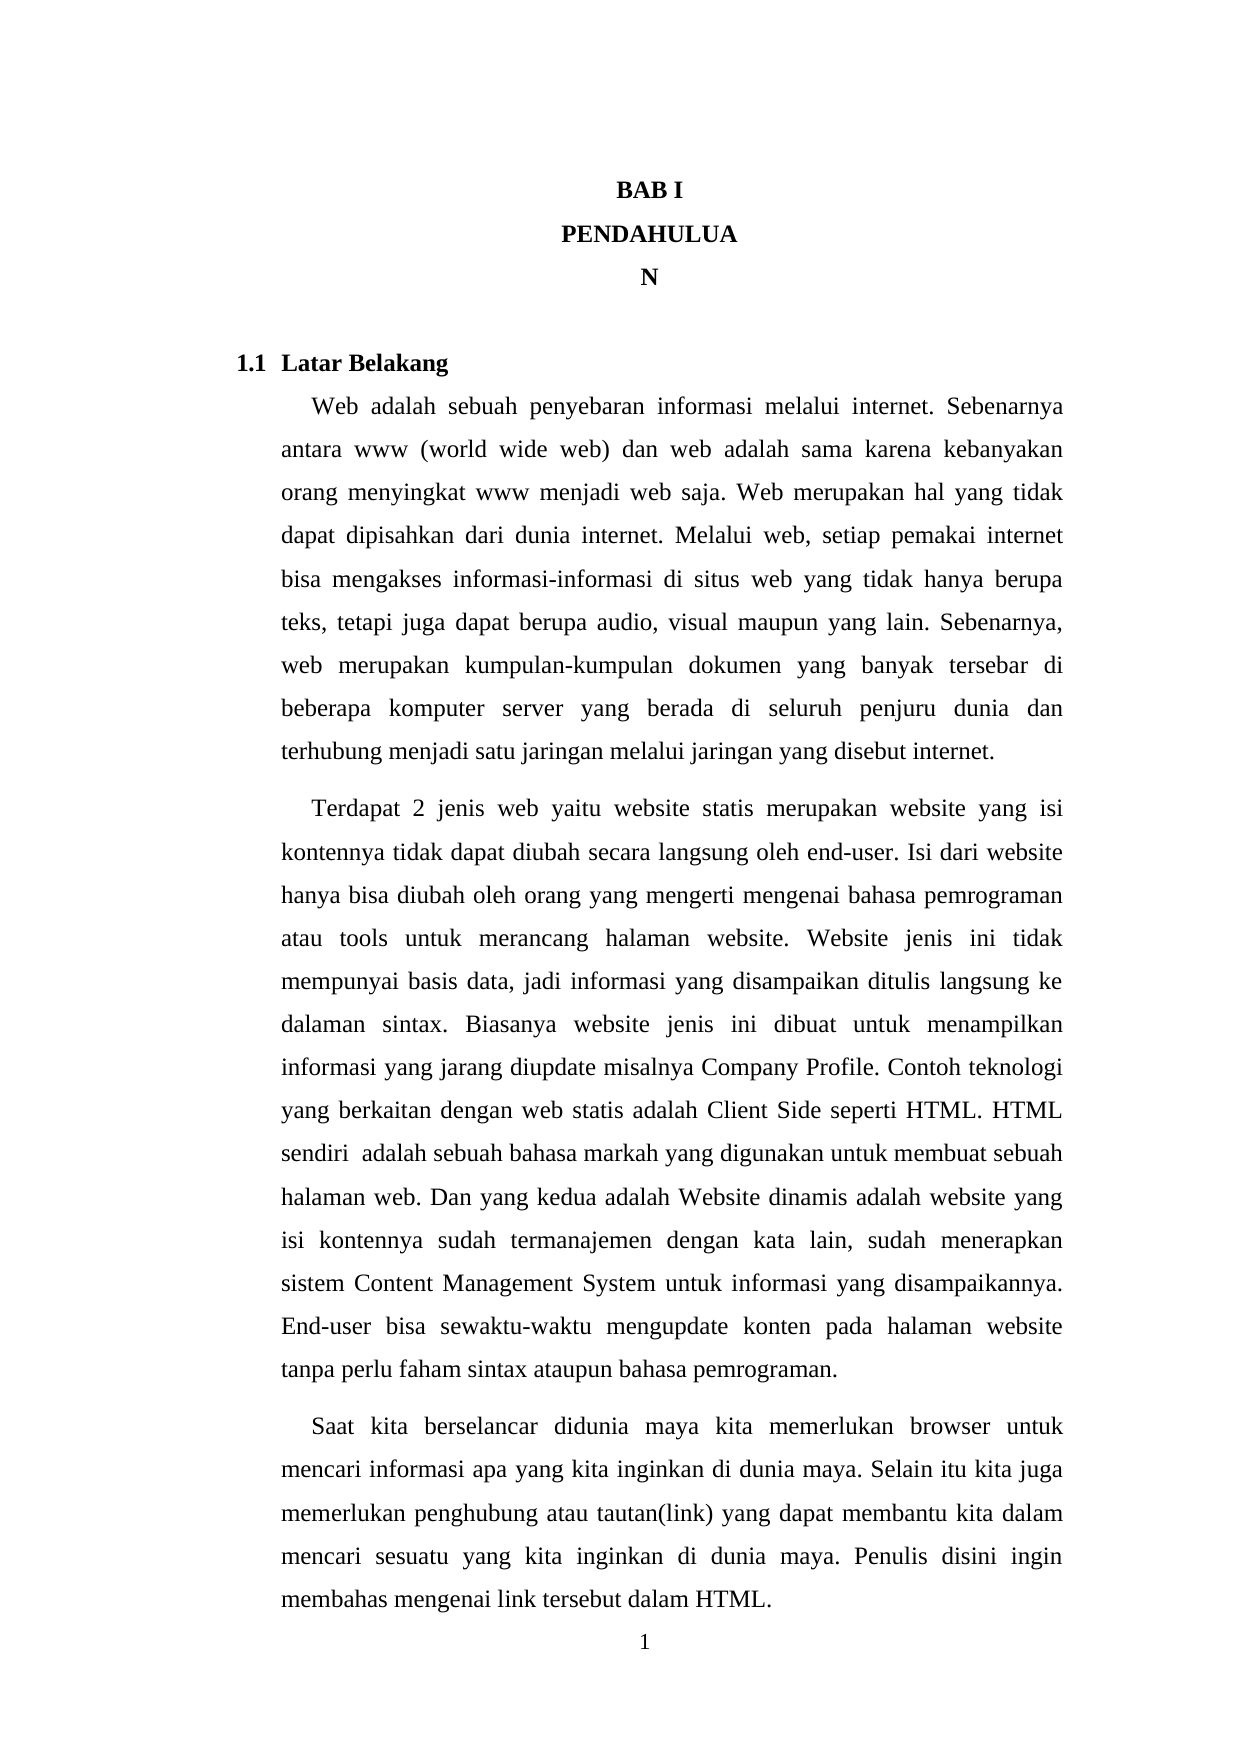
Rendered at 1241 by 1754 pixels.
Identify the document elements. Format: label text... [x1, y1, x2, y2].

text Terdapat 2 jenis web yaitu website statis merupakan website yang isi kontennya tidak dapat diubah secara langsung oleh end-user. Isi dari website hanya bisa diubah oleh orang yang mengerti mengenai bahasa pemrograman atau tools untuk merancang halaman website. Website jenis ini tidak mempunyai basis data, jadi informasi yang disampaikan ditulis langsung ke dalaman sintax. Biasanya website jenis ini dibuat untuk menampilkan informasi yang jarang diupdate misalnya Company Profile. Contoh teknologi yang berkaitan dengan web statis adalah Client Side seperti HTML. HTML sendiri adalah sebuah bahasa markah yang digunakan untuk membuat sebuah halaman web. Dan yang kedua adalah Website dinamis adalah website yang isi kontennya sudah termanajemen dengan kata lain, sudah menerapkan sistem Content Management System untuk informasi yang disampaikannya. End-user bisa sewaktu-waktu mengupdate konten pada halaman website tanpa perlu faham sintax ataupun bahasa pemrograman. [281, 793, 1064, 1383]
subtitle BAB I PENDAHULUAN [552, 175, 747, 291]
subtitle Latar Belakang [236, 348, 1163, 377]
text Web adalah sebuah penyebaran informasi melalui internet. Sebenarnya antara www (world wide web) dan web adalah sama karena kebanyakan orang menyingkat www menjadi web saja. Web merupakan hal yang tidak dapat dipisahkan dari dunia internet. Melalui web, setiap pemakai internet bisa mengakses informasi-informasi di situs web yang tidak hanya berupa teks, tetapi juga dapat berupa audio, visual maupun yang lain. Sebenarnya, web merupakan kumpulan-kumpulan dokumen yang banyak tersebar di beberapa komputer server yang berada di seluruh penjuru dunia dan terhubung menjadi satu jaringan melalui jaringan yang disebut internet. [281, 391, 1064, 765]
text Saat kita berselancar didunia maya kita memerlukan browser untuk mencari informasi apa yang kita inginkan di dunia maya. Selain itu kita juga memerlukan penghubung atau tautan(link) yang dapat membantu kita dalam mencari sesuatu yang kita inginkan di dunia maya. Penulis disini ingin membahas mengenai link tersebut dalam HTML. [281, 1411, 1064, 1613]
